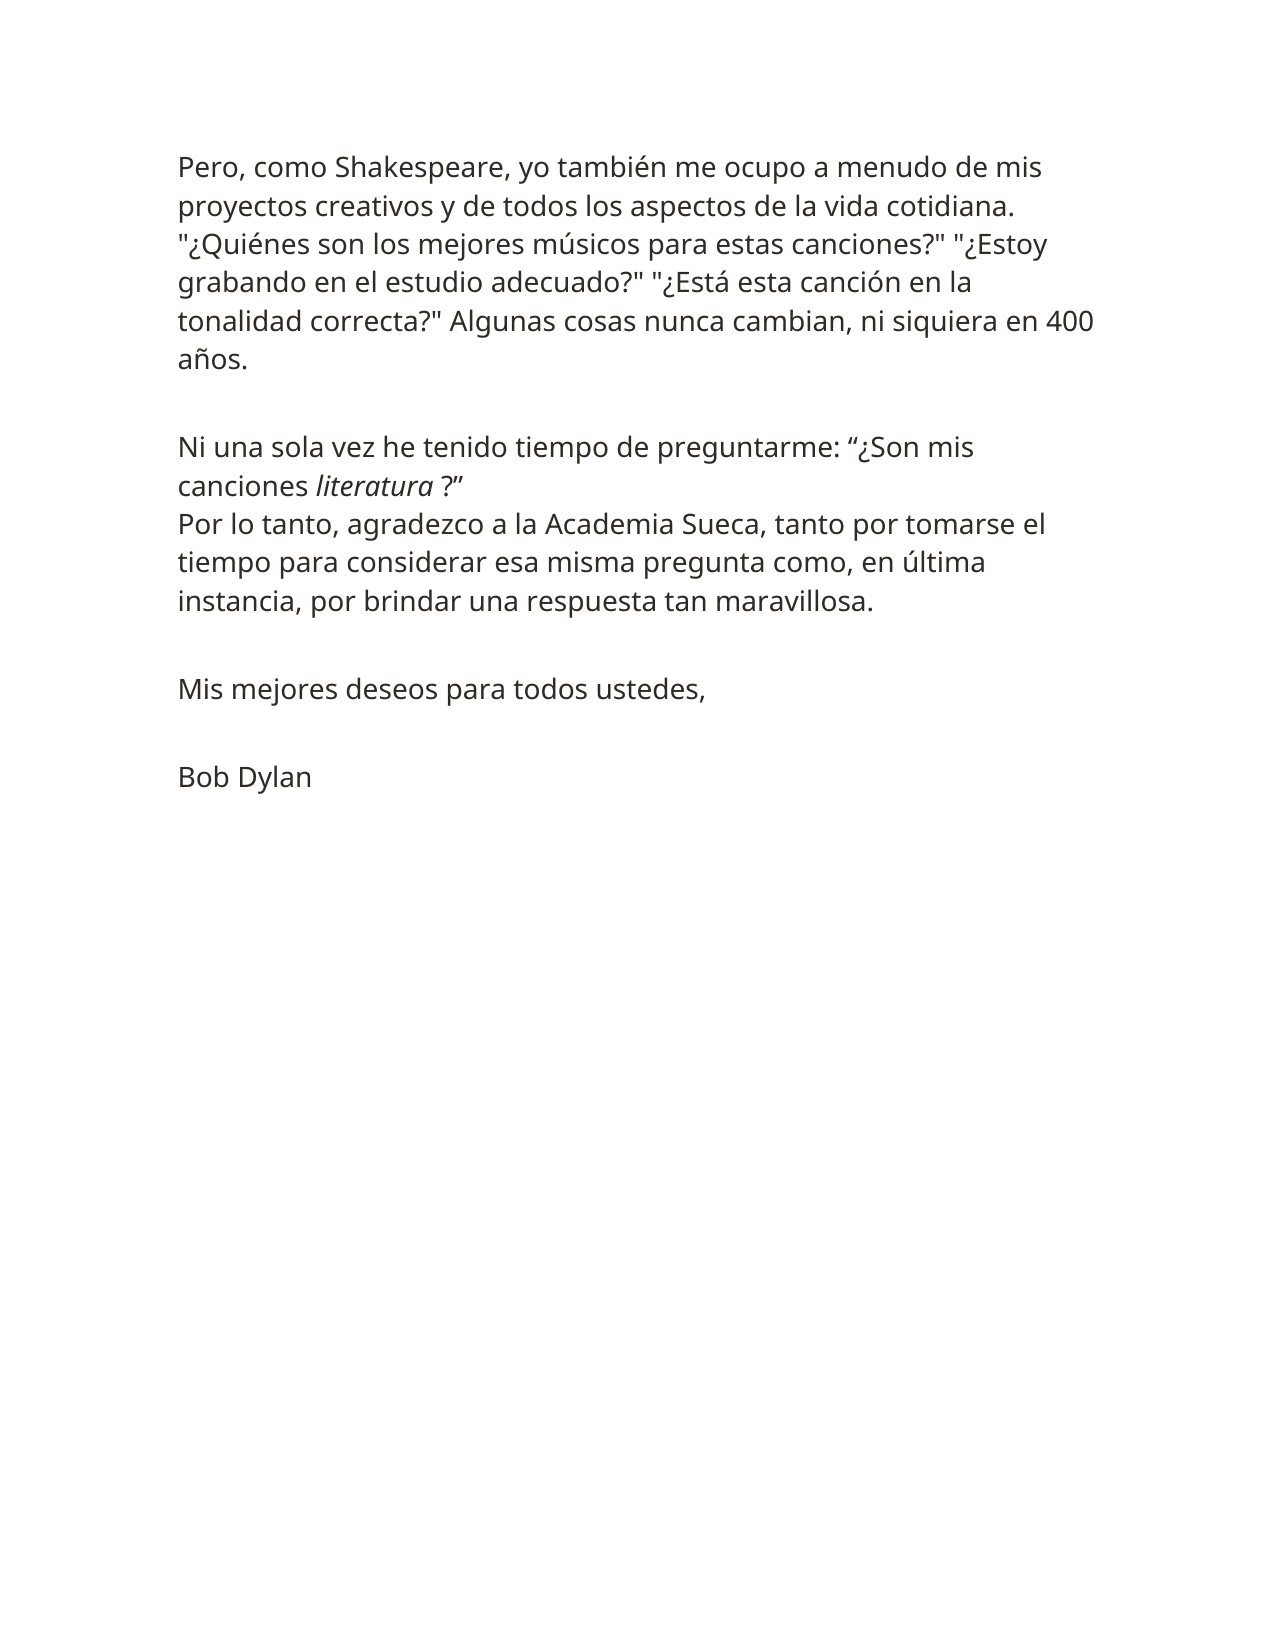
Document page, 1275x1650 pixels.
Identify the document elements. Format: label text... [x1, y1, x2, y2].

text Por lo tanto, agradezco a la Academia Sueca, tanto por tomarse el tiempo para considerar esa misma pregunta como, en última instancia, por brindar una respuesta tan maravillosa. [177, 504, 1098, 619]
text Pero, como Shakespeare, yo también me ocupo a menudo de mis proyectos creativos y de todos los aspectos de la vida cotidiana. "¿Quiénes son los mejores músicos para estas canciones?" "¿Estoy grabando en el estudio adecuado?" "¿Está esta canción en la tonalidad correcta?" Algunas cosas nunca cambian, ni siquiera en 400 años. [177, 148, 1098, 378]
text Bob Dylan [177, 758, 1098, 796]
text Ni una sola vez he tenido tiempo de preguntarme: “¿Son mis canciones literatura ?” [177, 428, 1098, 504]
text Mis mejores deseos para todos ustedes, [177, 669, 1098, 708]
